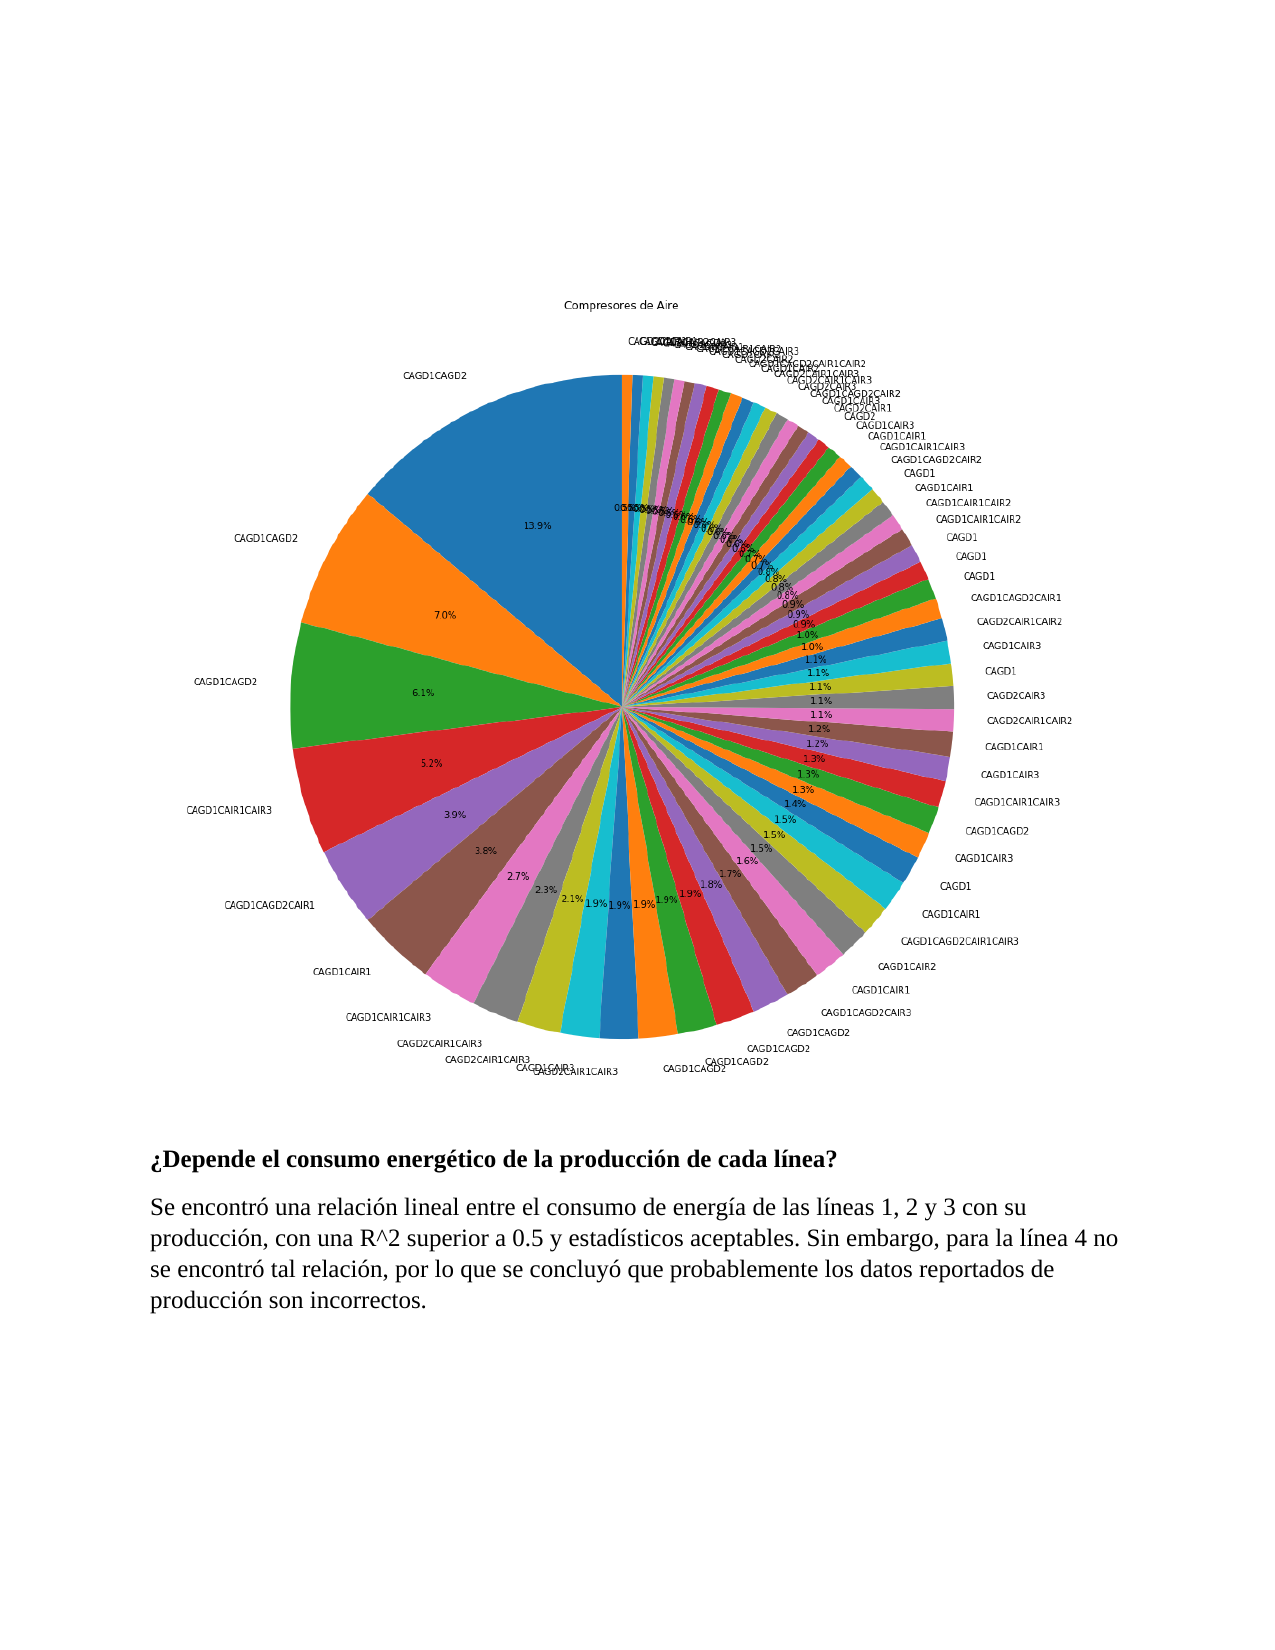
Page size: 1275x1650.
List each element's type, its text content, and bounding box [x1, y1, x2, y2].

text ¿Depende el consumo energético de la producción de cada línea? [150, 1144, 1125, 1173]
text Se encontró una relación lineal entre el consumo de energía de las líneas 1, 2 y 3 con su producción, con una R^2 superior a 0.5 y estadísticos aceptables. Sin embargo, para la línea 4 no se encontró tal relación, por lo que se concluyó que probablemente los datos reportados de producción son incorrectos. [150, 1192, 1125, 1313]
picture [150, 150, 1125, 1125]
